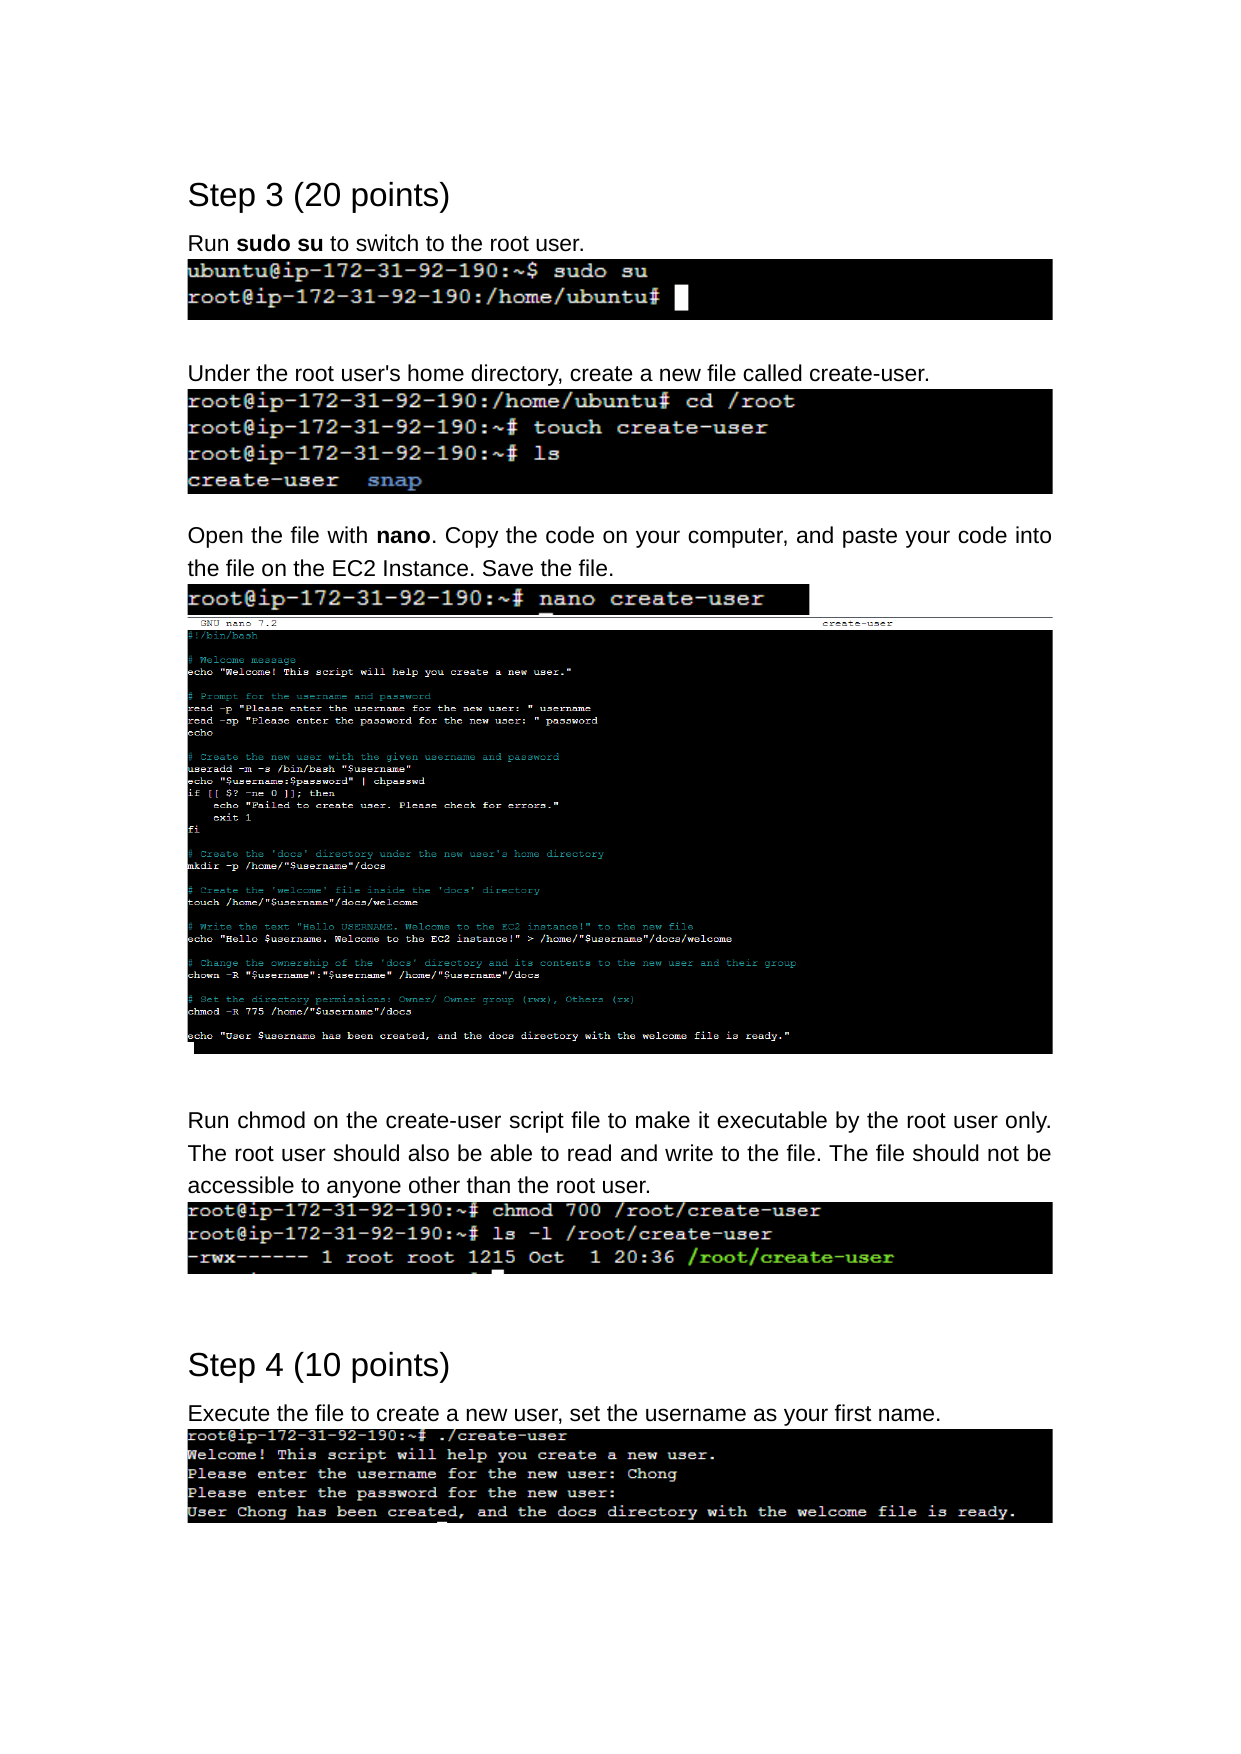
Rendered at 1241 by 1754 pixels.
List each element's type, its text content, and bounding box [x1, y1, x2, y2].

picture [187, 259, 1053, 320]
text Run sudo su to switch to the root user. [187, 227, 1053, 259]
picture [187, 584, 810, 615]
text Step 4 (10 points) [187, 1332, 1053, 1397]
picture [187, 389, 1053, 494]
text Step 3 (20 points) [187, 162, 1053, 227]
text Run chmod on the create-user script file to make it executable by the root user only. The root user should also be able to read and write to the file. The file should not be accessible to anyone other than the root user. [187, 1104, 1053, 1202]
text Execute the file to create a new user, set the username as your first name. [187, 1397, 1053, 1429]
text Open the file with nano. Copy the code on your computer, and paste your code into the file on the EC2 Instance. Save the file. [187, 519, 1053, 584]
picture [187, 1202, 1053, 1274]
picture [187, 1429, 1053, 1523]
picture [187, 617, 1053, 1054]
text Under the root user's home directory, create a new file called create-user. [187, 357, 1053, 389]
